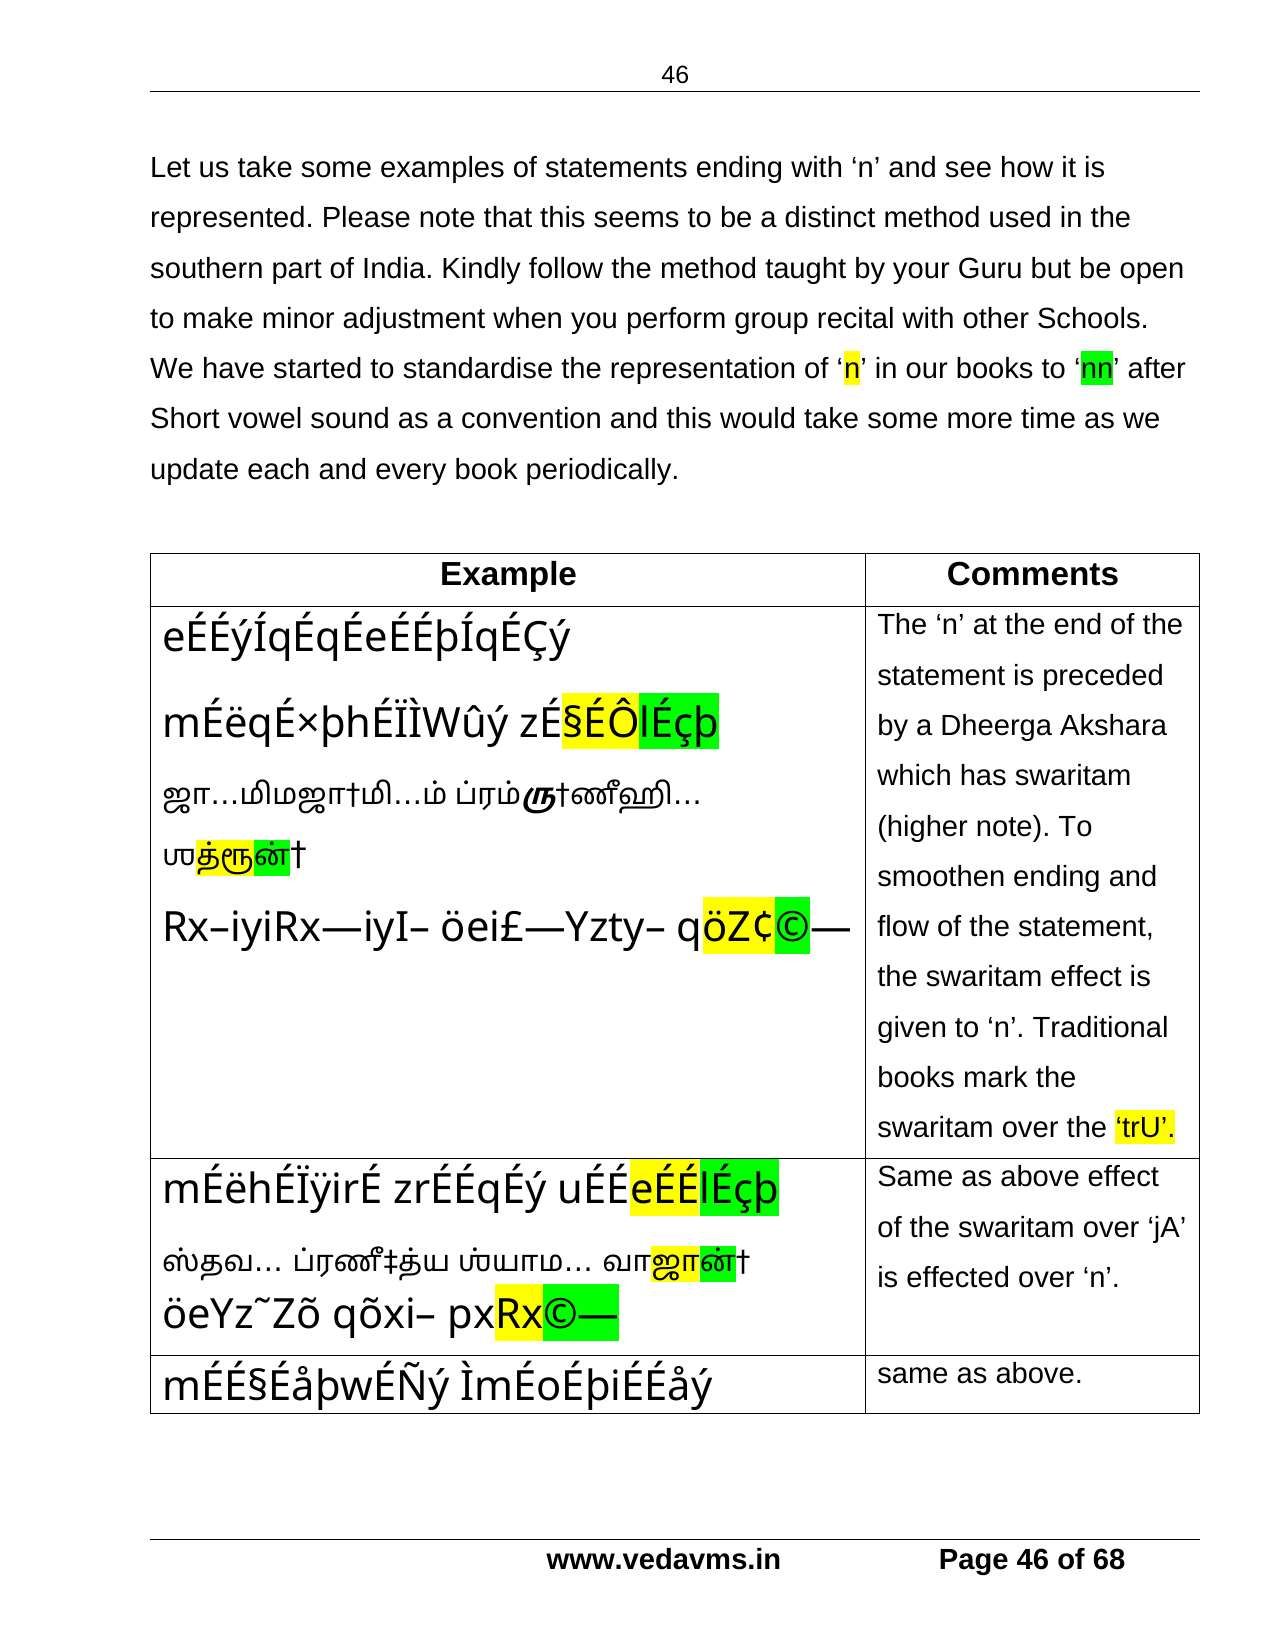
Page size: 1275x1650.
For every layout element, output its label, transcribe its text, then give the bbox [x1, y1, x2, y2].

table_cell eÉÉýÍqÉqÉeÉÉþÍqÉÇý mÉëqÉ×þhÉÏÌWûý zÉ§ÉÔlÉçþ ஜா…மிமஜா†மி…ம் ப்ரம்ரு†ணீஹி… ஶத்ரூன்† Rx–iyiRx—iyI– öei£—Yzty– qöZ¢©— [151, 607, 865, 1158]
table_header Comments [866, 554, 1199, 606]
table_cell The ‘n’ at the end of the statement is preceded by a Dheerga Akshara which has swaritam (higher note). To smoothen ending and flow of the statement, the swaritam effect is given to ‘n’. Traditional books mark the swaritam over the ‘trU’. [866, 607, 1199, 1158]
text Let us take some examples of statements ending with ‘n’ and see how it is represented. Please note that this seems to be a distinct method used in the southern part of India. Kindly follow the method taught by your Guru but be open to make minor adjustment when you perform group recital with other Schools. [150, 150, 1200, 334]
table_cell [151, 1356, 865, 1413]
text We have started to standardise the representation of ‘n’ in our books to ‘nn’ after Short vowel sound as a convention and this would take some more time as we update each and every book periodically. [150, 351, 1200, 485]
table_header Example [151, 554, 865, 606]
table_cell mÉëhÉÏÿirÉ zrÉÉqÉý uÉÉeÉÉlÉçþ ஸ்தவ… ப்ரணீ‡த்ய ஶ்யாம… வாஜான்† öeYz˜Zõ qõxi– pxRx©— [151, 1159, 865, 1355]
table_cell Same as above effect of the swaritam over ‘jA’ is effected over ‘n’. [866, 1159, 1199, 1355]
table_cell same as above. [866, 1356, 1199, 1413]
